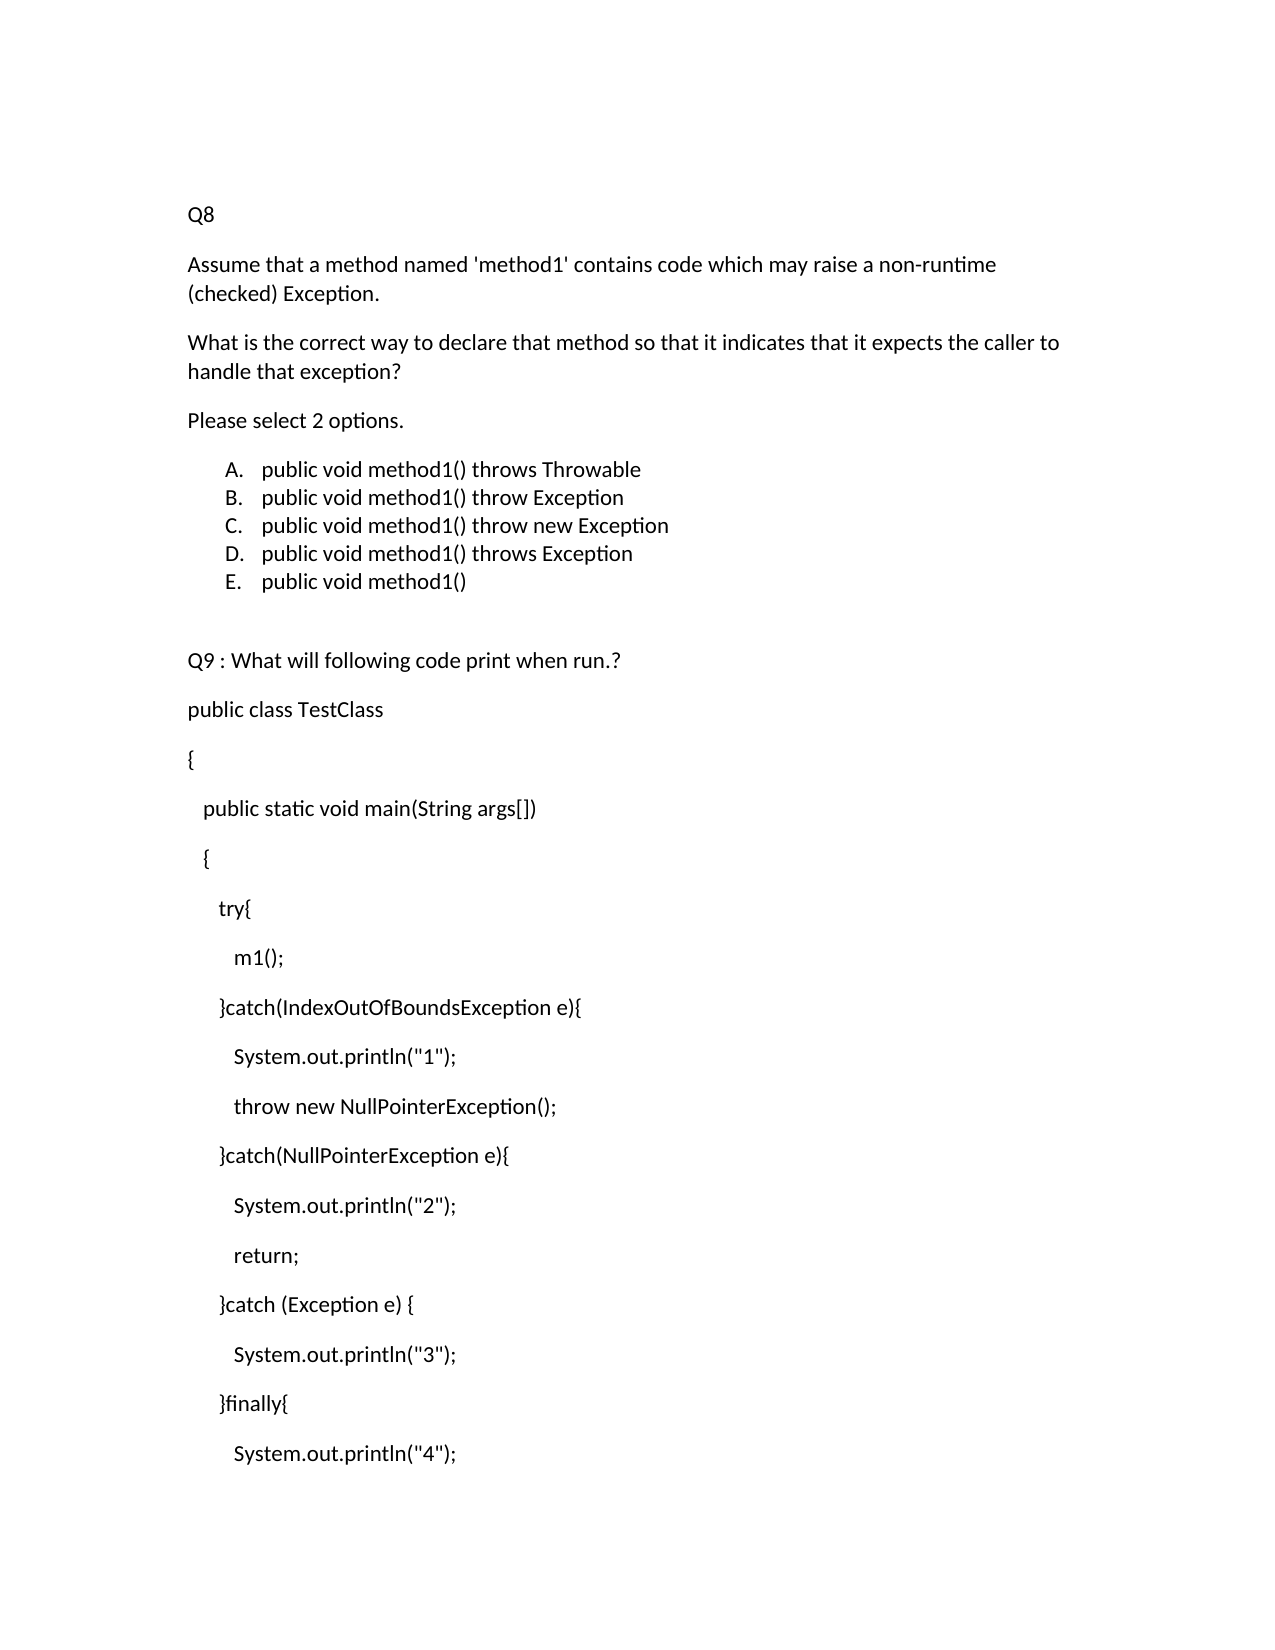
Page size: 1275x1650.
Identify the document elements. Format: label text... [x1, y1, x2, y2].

text public static void main(String args[]) [187, 794, 1087, 823]
text Assume that a method named 'method1' contains code which may raise a non-runtime (checked) Exception. [187, 249, 1087, 307]
text }catch(IndexOutOfBoundsException e){ [187, 992, 1087, 1021]
text throw new NullPointerException(); [187, 1091, 1087, 1120]
text System.out.println("4"); [187, 1438, 1087, 1467]
text Q9 : What will following code print when run.? [187, 645, 1087, 674]
text { [187, 843, 1087, 872]
list public void method1() [225, 567, 1087, 596]
list public void method1() throws Throwable [225, 455, 1087, 483]
list public void method1() throw new Exception [225, 511, 1087, 539]
text }catch (Exception e) { [187, 1290, 1087, 1318]
text }finally{ [187, 1389, 1087, 1418]
text public class TestClass [187, 695, 1087, 723]
text System.out.println("3"); [187, 1339, 1087, 1368]
text { [187, 744, 1087, 773]
text m1(); [187, 943, 1087, 971]
text System.out.println("1"); [187, 1042, 1087, 1071]
text }catch(NullPointerException e){ [187, 1141, 1087, 1170]
text try{ [187, 893, 1087, 922]
list public void method1() throw Exception [225, 483, 1087, 511]
text Please select 2 options. [187, 406, 1087, 434]
text System.out.println("2"); [187, 1191, 1087, 1219]
text Q8 [187, 199, 1087, 228]
text What is the correct way to declare that method so that it indicates that it expects the caller to handle that exception? [187, 327, 1087, 385]
list public void method1() throws Exception [225, 539, 1087, 567]
text return; [187, 1240, 1087, 1269]
